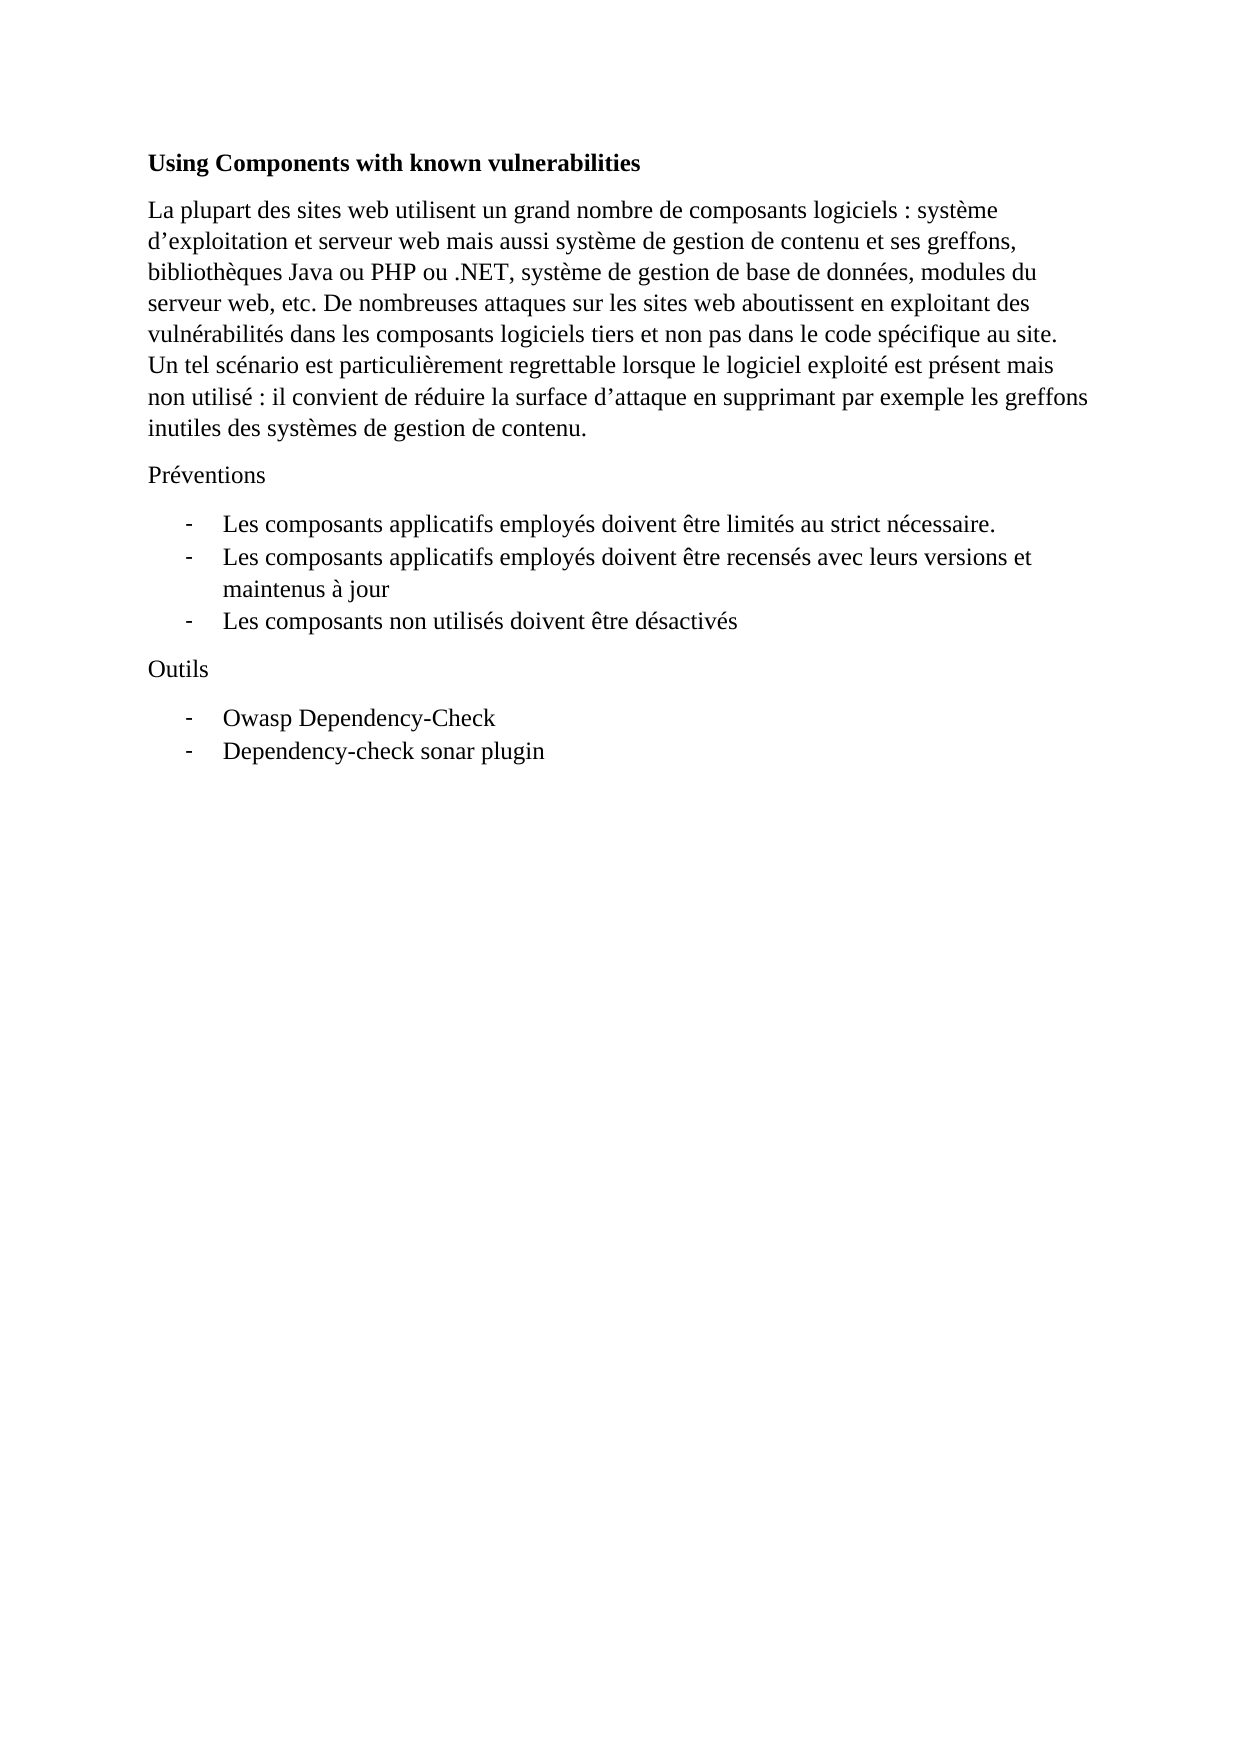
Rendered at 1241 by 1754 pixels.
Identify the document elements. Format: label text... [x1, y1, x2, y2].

text Préventions [148, 460, 1093, 489]
list Les composants non utilisés doivent être désactivés [185, 605, 1093, 635]
text La plupart des sites web utilisent un grand nombre de composants logiciels : système d’exploitation et serveur web mais aussi système de gestion de contenu et ses greffons, bibliothèques Java ou PHP ou .NET, système de gestion de base de données, modules du serveur web, etc. De nombreuses attaques sur les sites web aboutissent en exploitant des vulnérabilités dans les composants logiciels tiers et non pas dans le code spécifique au site. Un tel scénario est particulièrement regrettable lorsque le logiciel exploité est présent mais non utilisé : il convient de réduire la surface d’attaque en supprimant par exemple les greffons inutiles des systèmes de gestion de contenu. [148, 195, 1093, 441]
list Les composants applicatifs employés doivent être recensés avec leurs versions et maintenus à jour [185, 541, 1093, 602]
text Outils [148, 654, 1093, 683]
text Using Components with known vulnerabilities [148, 148, 1093, 176]
list Les composants applicatifs employés doivent être limités au strict nécessaire. [185, 508, 1093, 538]
list Dependency-check sonar plugin [185, 735, 1093, 766]
list Owasp Dependency-Check [185, 702, 1093, 733]
